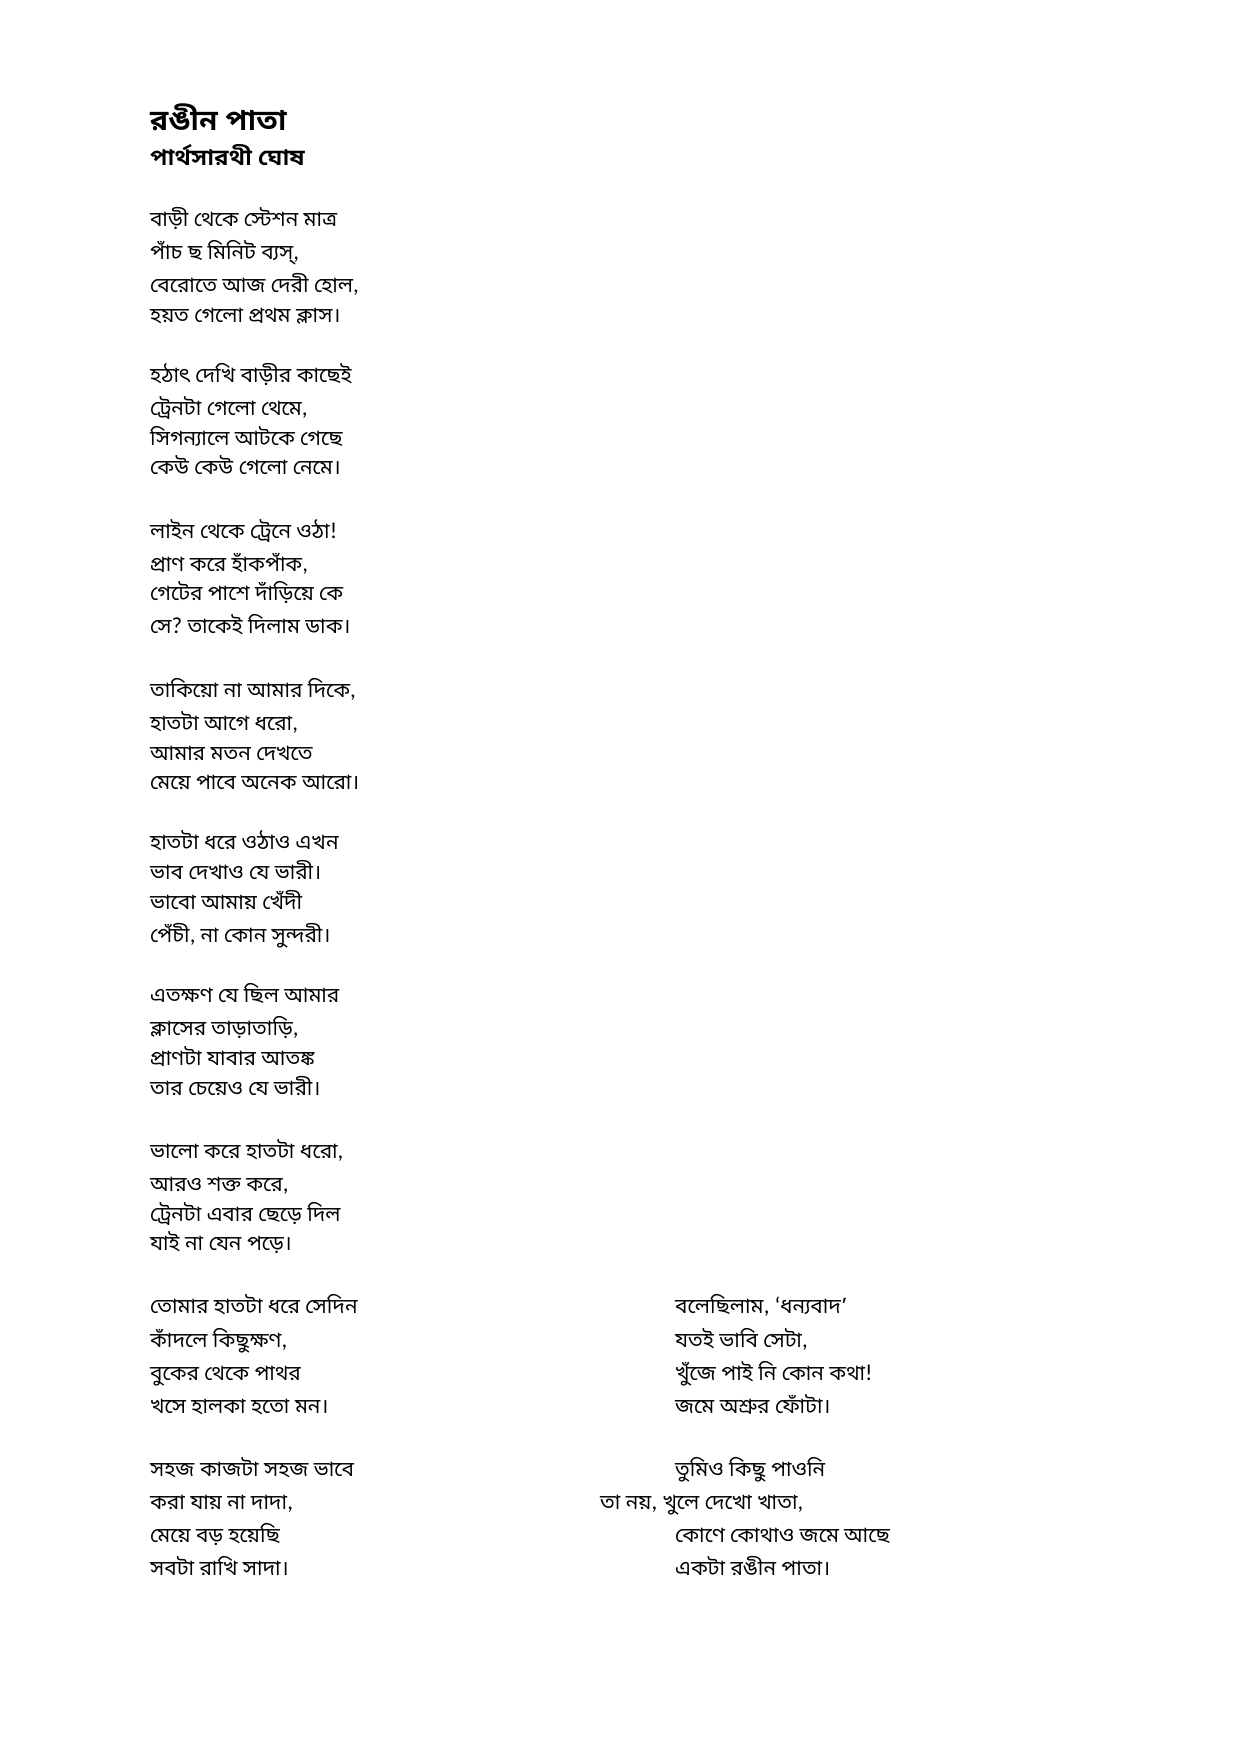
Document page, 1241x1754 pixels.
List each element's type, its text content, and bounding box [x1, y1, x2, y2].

text রঙীন পাতা পার্থসারথী ঘোষ বাড়ী থেকে স্টেশন মাত্র পাঁচ ছ মিনিট ব্যস্, বেরোতে আজ দেরী হোল, হয়ত গেলো প্রথম ক্লাস। হঠাৎ দেখি বাড়ীর কাছেই ট্রেনটা গেলো থেমে, সিগন্যালে আটকে গেছে কেউ কেউ গেলো নেমে। লাইন থেকে ট্রেনে ওঠা! প্রাণ করে হাঁকপাঁক, গেটের পাশে দাঁড়িয়ে কে সে? তাকেই দিলাম ডাক। তাকিয়ো না আমার দিকে, হাতটা আগে ধরো, আমার মতন দেখতে মেয়ে পাবে অনেক আরো। হাতটা ধরে ওঠাও এখন ভাব দেখাও যে ভারী। ভাবো আমায় খেঁদী পেঁচী, না কোন সুন্দরী। এতক্ষণ যে ছিল আমার ক্লাসের তাড়াতাড়ি, প্রাণটা যাবার আতঙ্ক তার চেয়েও যে ভারী। ভালো করে হাতটা ধরো, আরও শক্ত করে, ট্রেনটা এবার ছেড়ে দিল যাই না যেন পড়ে। তোমার হাতটা ধরে সেদিন বলেছিলাম, ‘ধন্যবাদ’ কাঁদলে কিছুক্ষণ, যতই ভাবি সেটা, বুকের থেকে পাথর খুঁজে পাই নি কোন কথা! খসে হালকা হতো মন। জমে অশ্রুর ফোঁটা। সহজ কাজটা সহজ ভাবে তুমিও কিছু পাওনি করা যায় না দাদা, তা নয়, খুলে দেখো খাতা, মেয়ে বড় হয়েছি কোণে কোথাও জমে আছে সবটা রাখি সাদা। একটা রঙীন পাতা। [150, 103, 1090, 1614]
